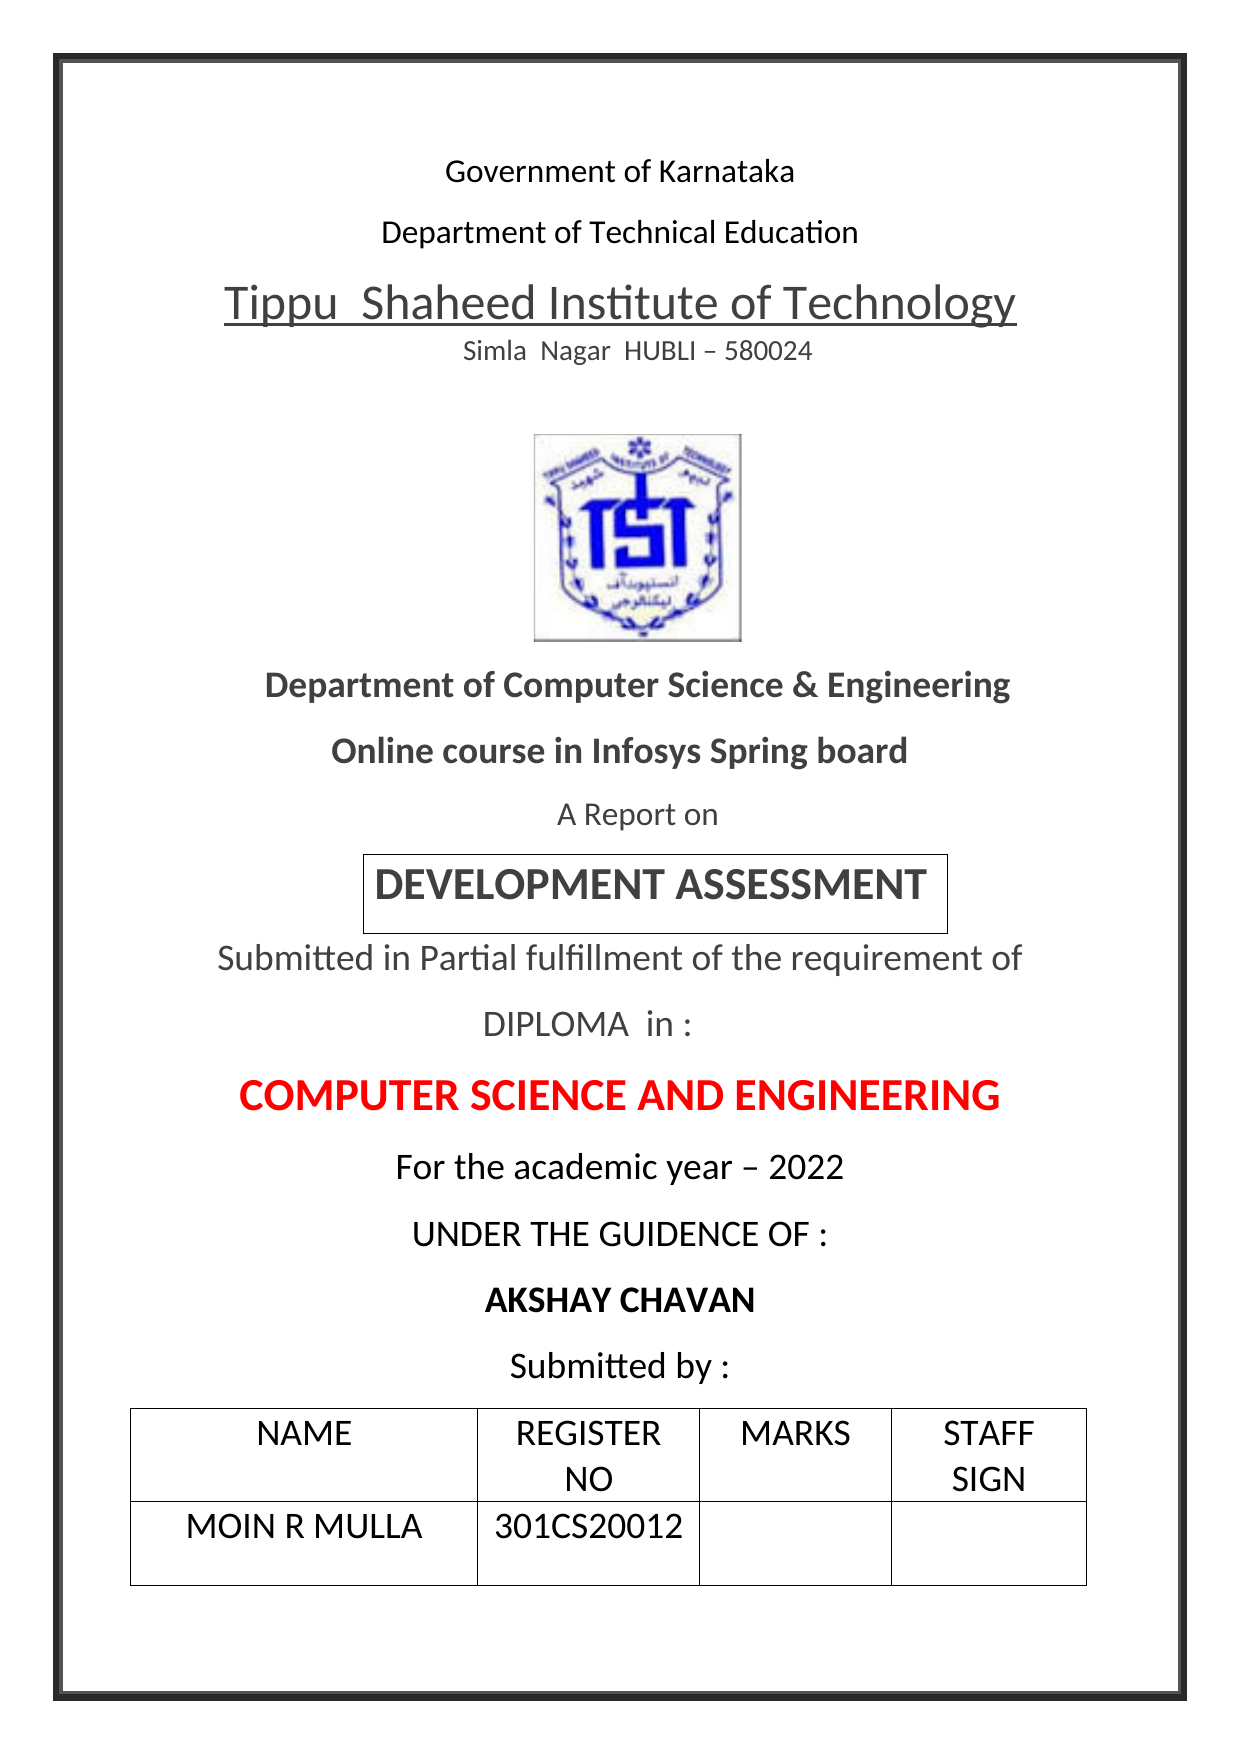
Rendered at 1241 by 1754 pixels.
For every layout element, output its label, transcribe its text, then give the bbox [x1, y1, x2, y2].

table_cell [892, 1502, 1086, 1585]
text Submitted by : [150, 1342, 1090, 1388]
table_cell MOIN R MULLA [131, 1502, 477, 1585]
text UNDER THE GUIDENCE OF : [150, 1209, 1090, 1255]
text Simla Nagar HUBLI – 580024 [185, 332, 1090, 368]
table_header MARKS [700, 1409, 891, 1501]
text Department of Technical Education [150, 211, 1090, 251]
text DIPLOMA in : [85, 1000, 1090, 1046]
table_cell 301CS20012 [478, 1502, 699, 1585]
text Submitted in Partial fulfillment of the requirement of [150, 934, 1090, 980]
table_header NAME [131, 1409, 477, 1501]
text A Report on [185, 793, 1090, 834]
text AKSHAY CHAVAN [150, 1276, 1090, 1321]
text For the academic year – 2022 [150, 1143, 1090, 1189]
text Government of Karnataka [150, 150, 1090, 191]
text Online course in Infosys Spring board [150, 727, 1090, 773]
text Tippu Shaheed Institute of Technology [150, 271, 1090, 332]
table_header REGISTER NO [478, 1409, 699, 1501]
picture [533, 434, 742, 642]
text COMPUTER SCIENCE AND ENGINEERING [150, 1066, 1090, 1122]
table_header STAFF SIGN [892, 1409, 1086, 1501]
table_header DEVELOPMENT ASSESSMENT [364, 855, 947, 933]
table_cell [700, 1502, 891, 1585]
text Department of Computer Science & Engineering [185, 661, 1090, 707]
